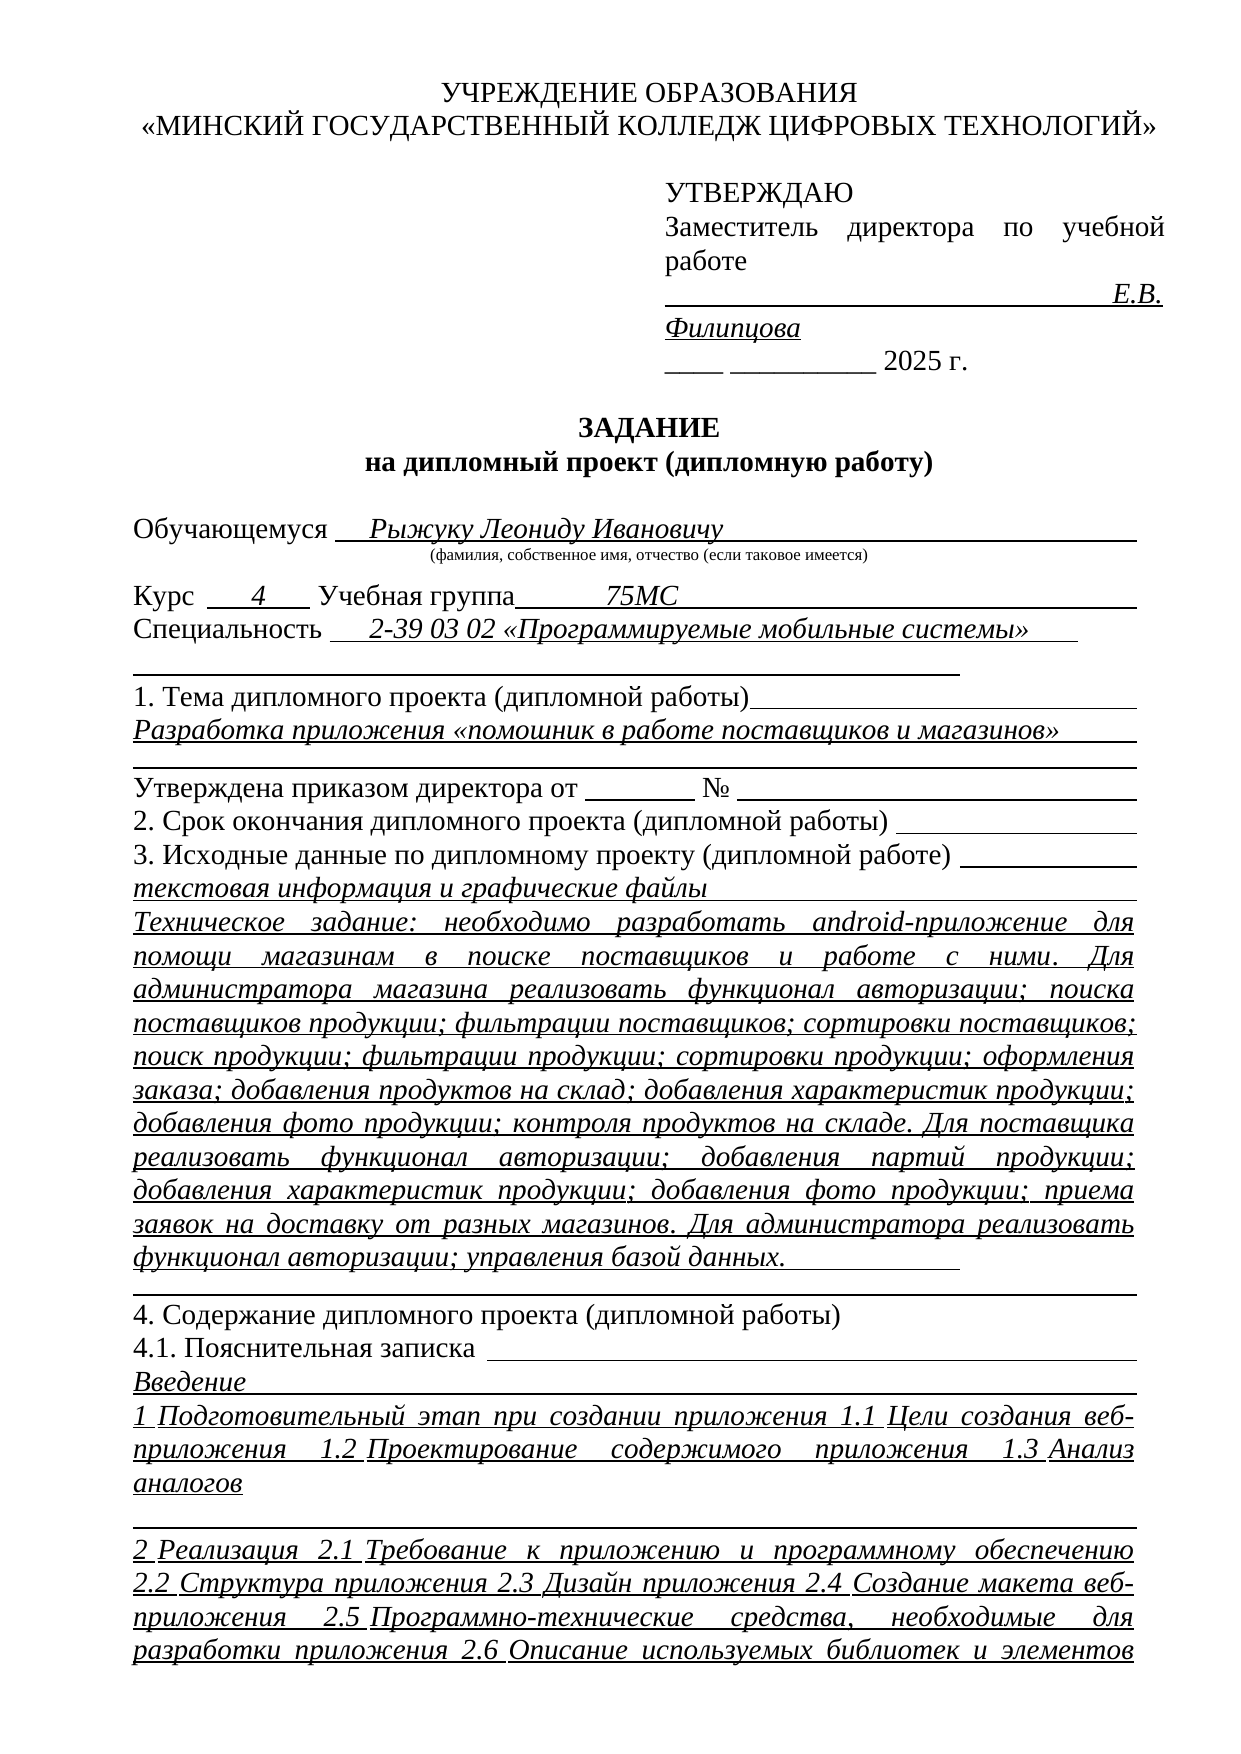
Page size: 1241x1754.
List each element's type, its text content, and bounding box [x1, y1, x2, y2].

text 1 Подготовительный этап при создании приложения 1.1 Цели создания веб-приложения 1.2 Проектирование содержимого приложения 1.3 Анализ аналогов [133, 1398, 1137, 1527]
text текстовая информация и графические файлы [133, 871, 1165, 904]
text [133, 1532, 1137, 1666]
text 4. Содержание дипломного проекта (дипломной работы) [133, 1297, 1165, 1331]
text на дипломный проект (дипломную работу) [133, 444, 1165, 477]
text Введение [133, 1364, 1165, 1398]
text Курс 4 Учебная группа 75МС [133, 578, 1165, 612]
text Обучающемуся Рыжуку Леониду Ивановичу [133, 511, 1165, 544]
text 4.1. Пояснительная записка [133, 1331, 1165, 1364]
text Техническое задание: необходимо разработать android-приложение для помощи магазинам в поиске поставщиков и работе с ними. Для администратора магазина реализовать функционал авторизации; поиска поставщиков продукции; фильтрации поставщиков; сортировки поставщиков; поиск продукции; фильтрации продукции; сортировки продукции; оформления заказа; добавления продуктов на склад; добавления характеристик продукции; добавления фото продукции; контроля продуктов на складе. Для поставщика реализовать функционал авторизации; добавления партий продукции; добавления характеристик продукции; добавления фото продукции; приема заявок на доставку от разных магазинов. Для администратора реализовать функционал авторизации; управления базой данных. [133, 1035, 1137, 1273]
text Утверждена приказом директора от № [133, 770, 1165, 803]
text «МИНСКИЙ ГОСУДАРСТВЕННЫЙ КОЛЛЕДЖ ЦИФРОВЫХ ТЕХНОЛОГИЙ» [133, 108, 1165, 142]
text ЗАДАНИЕ [133, 410, 1165, 444]
text УЧРЕЖДЕНИЕ ОБРАЗОВАНИЯ [133, 75, 1165, 108]
text Заместитель директора по учебной работе [664, 209, 1165, 276]
text 2. Срок окончания дипломного проекта (дипломной работы) [133, 803, 1165, 837]
text Разработка приложения «помошник в работе поставщиков и магазинов» [133, 712, 1165, 746]
text Техническое задание: необходимо разработать android-приложение для помощи магазинам в поиске поставщиков и работе с ними. Для администратора магазина реализовать функционал авторизации; поиска поставщиков продукции; фильтрации поставщиков; сортировки поставщиков; поиск продукции; фильтрации продукции; сортировки продукции; оформления заказа; добавления продуктов на склад; добавления характеристик продукции; добавления фото продукции; контроля продуктов на складе. Для поставщика реализовать функционал авторизации; добавления партий продукции; добавления характеристик продукции; добавления фото продукции; приема заявок на доставку от разных магазинов. Для администратора реализовать функционал авторизации; управления базой данных. [133, 904, 1137, 1034]
text ____ __________ 2025 г. [664, 343, 1165, 377]
text Специальность 2-39 03 02 «Программируемые мобильные системы» [133, 612, 1137, 679]
text 1. Тема дипломного проекта (дипломной работы) [133, 679, 1165, 712]
text (фамилия, собственное имя, отчество (если таковое имеется) [133, 544, 1165, 578]
text 3. Исходные данные по дипломному проекту (дипломной работе) [133, 837, 1165, 871]
text Е.В. Филипцова [664, 276, 1165, 343]
text УТВЕРЖДАЮ [664, 176, 1165, 209]
